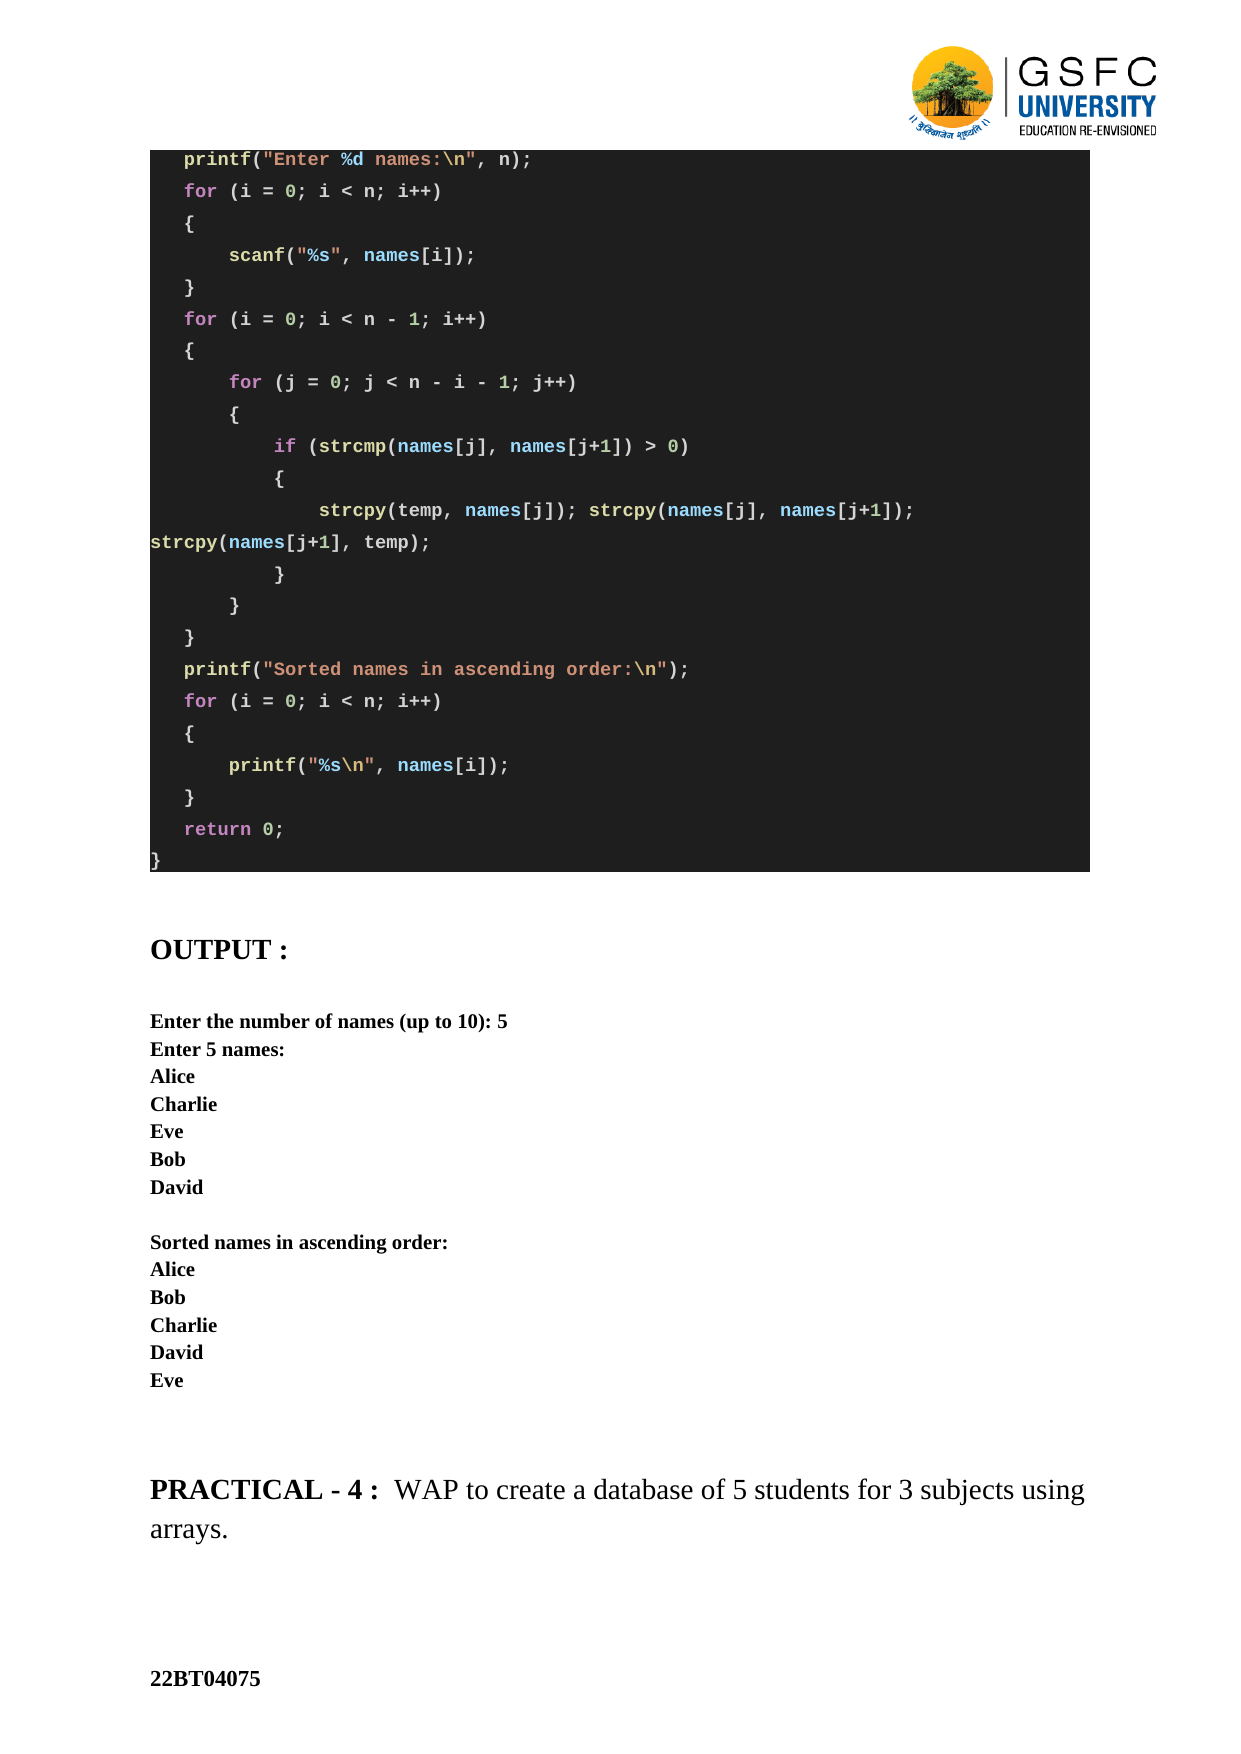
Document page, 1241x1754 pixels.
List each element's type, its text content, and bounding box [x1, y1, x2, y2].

text for (i = 0; i < n; i++) [150, 692, 1090, 713]
text Enter the number of names (up to 10): 5 [150, 1009, 1090, 1033]
text { [150, 341, 1090, 362]
text return 0; [150, 819, 1090, 841]
text David [150, 1340, 1090, 1364]
text for (i = 0; i < n - 1; i++) [150, 309, 1090, 331]
picture [909, 46, 1156, 140]
text Alice [150, 1257, 1090, 1281]
text PRACTICAL - 4 : WAP to create a database of 5 students for 3 subjects using arrays. [150, 1472, 1090, 1544]
text OUTPUT : [150, 932, 1090, 965]
text } [150, 596, 1090, 617]
text { [150, 214, 1090, 235]
text printf("%s\n", names[i]); [150, 756, 1090, 777]
text { [150, 469, 1090, 490]
text Bob [150, 1285, 1090, 1309]
text } [150, 628, 1090, 649]
text printf("Enter %d names:\n", n); [150, 150, 1090, 171]
text } [150, 787, 1090, 809]
text printf("Sorted names in ascending order:\n"); [150, 660, 1090, 681]
text Eve Bob David [150, 1119, 1090, 1199]
text { [150, 405, 1090, 426]
text } [150, 851, 1090, 872]
text if (strcmp(names[j], names[j+1]) > 0) [150, 437, 1090, 458]
text for (i = 0; i < n; i++) [150, 182, 1090, 203]
text for (j = 0; j < n - i - 1; j++) [150, 373, 1090, 394]
text strcpy(temp, names[j]); strcpy(names[j], names[j+1]); strcpy(names[j+1], temp); [150, 501, 1090, 554]
text Enter 5 names: Alice Charlie [150, 1037, 1090, 1116]
text Charlie [150, 1313, 1090, 1337]
text { [150, 724, 1090, 745]
text Eve [150, 1368, 1090, 1392]
text scanf("%s", names[i]); [150, 246, 1090, 267]
text Sorted names in ascending order: [150, 1202, 1090, 1254]
text } [150, 564, 1090, 586]
text } [150, 277, 1090, 299]
